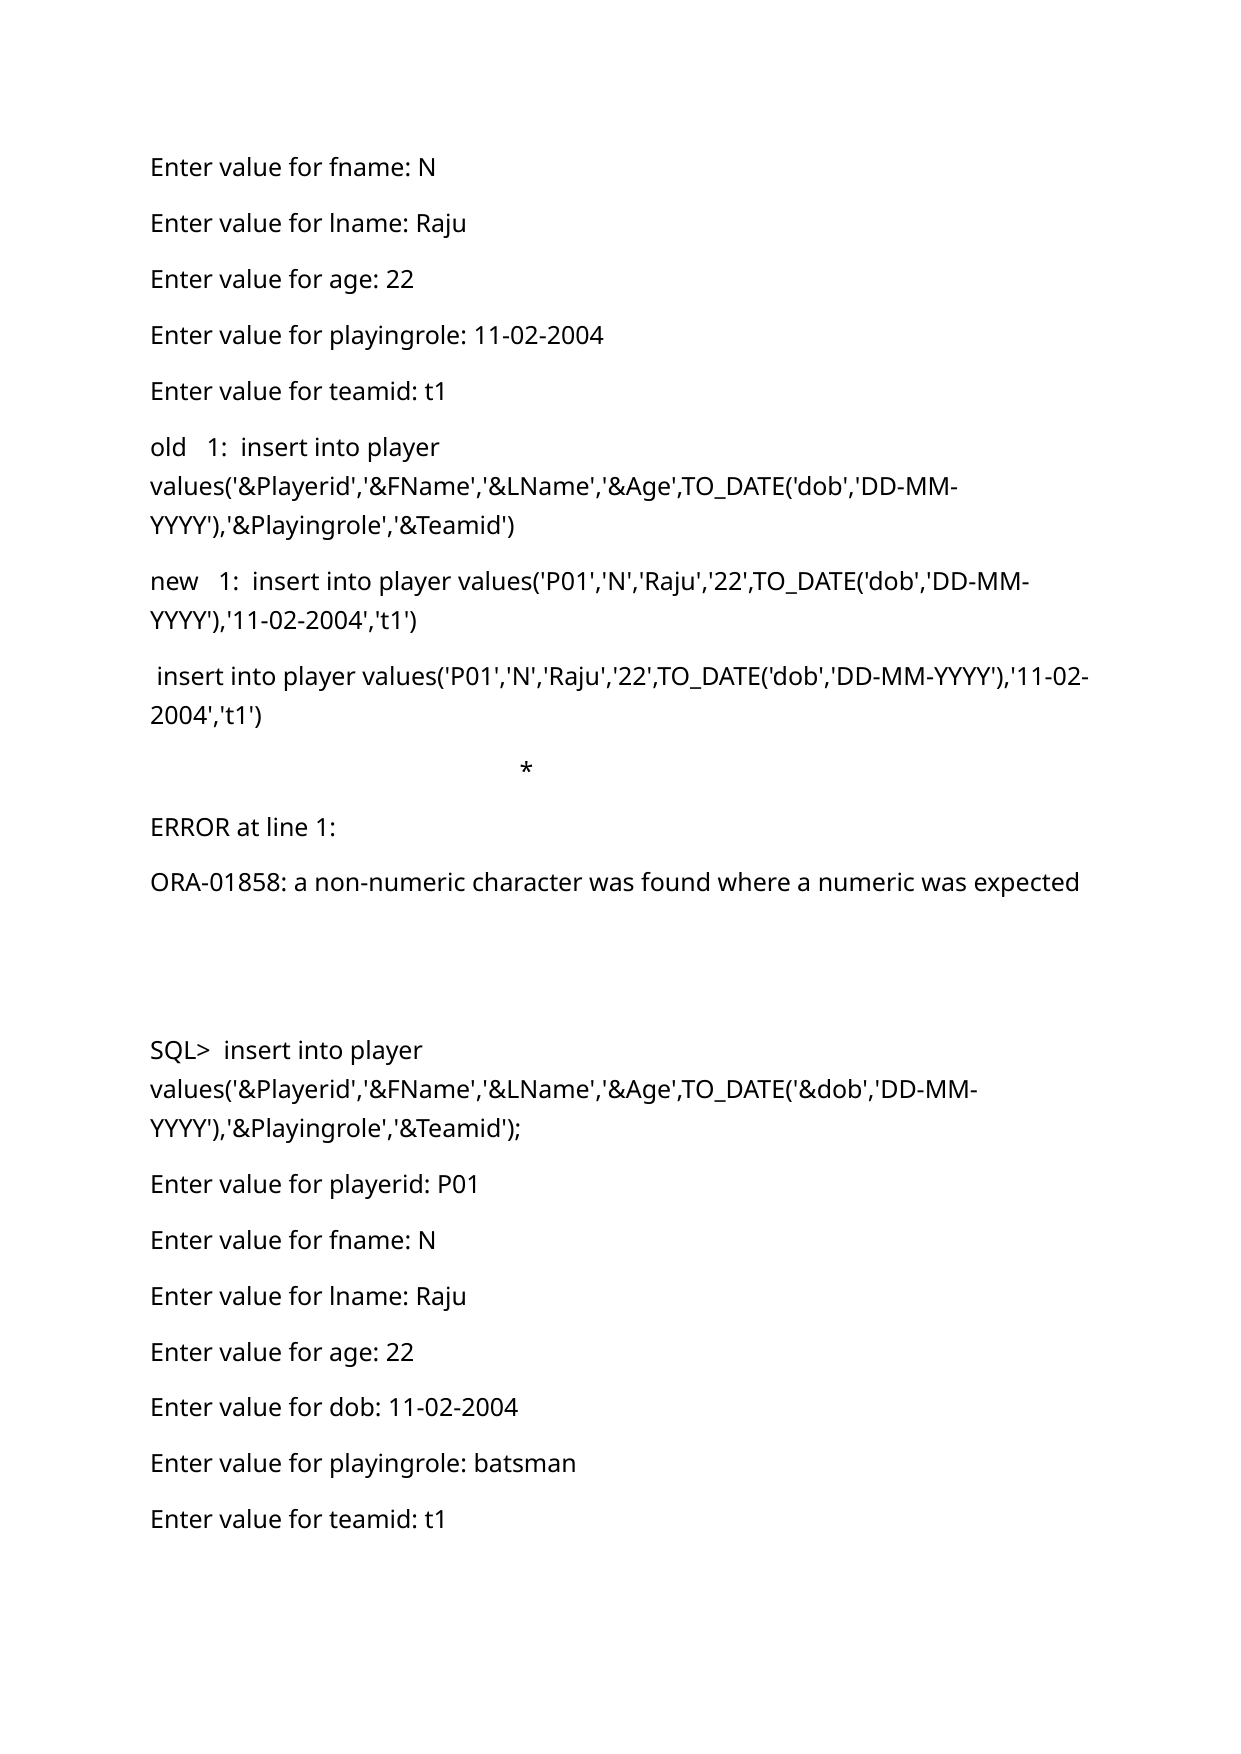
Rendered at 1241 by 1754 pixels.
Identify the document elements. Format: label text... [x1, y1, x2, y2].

text Enter value for age: 22 [150, 1334, 1090, 1368]
text Enter value for dob: 11-02-2004 [150, 1390, 1090, 1424]
text old 1: insert into player values('&Playerid','&FName','&LName','&Age',TO_DATE('dob','DD-MM-YYYY'),'&Playingrole','&Teamid') [150, 429, 1090, 542]
text SQL> insert into player values('&Playerid','&FName','&LName','&Age',TO_DATE('&dob','DD-MM-YYYY'),'&Playingrole','&Teamid'); [150, 1032, 1090, 1145]
text Enter value for fname: N [150, 1222, 1090, 1257]
text Enter value for playingrole: 11-02-2004 [150, 317, 1090, 352]
text ORA-01858: a non-numeric character was found where a numeric was expected [150, 865, 1090, 899]
text Enter value for fname: N [150, 150, 1090, 184]
text Enter value for lname: Raju [150, 206, 1090, 240]
text Enter value for teamid: t1 [150, 1502, 1090, 1536]
text new 1: insert into player values('P01','N','Raju','22',TO_DATE('dob','DD-MM-YYYY'),'11-02-2004','t1') [150, 563, 1090, 637]
text insert into player values('P01','N','Raju','22',TO_DATE('dob','DD-MM-YYYY'),'11-02-2004','t1') [150, 658, 1090, 732]
text Enter value for age: 22 [150, 262, 1090, 296]
text Enter value for playerid: P01 [150, 1167, 1090, 1201]
text Enter value for playingrole: batsman [150, 1446, 1090, 1480]
text * [150, 753, 1090, 787]
text Enter value for lname: Raju [150, 1278, 1090, 1312]
text ERROR at line 1: [150, 809, 1090, 843]
text Enter value for teamid: t1 [150, 373, 1090, 407]
